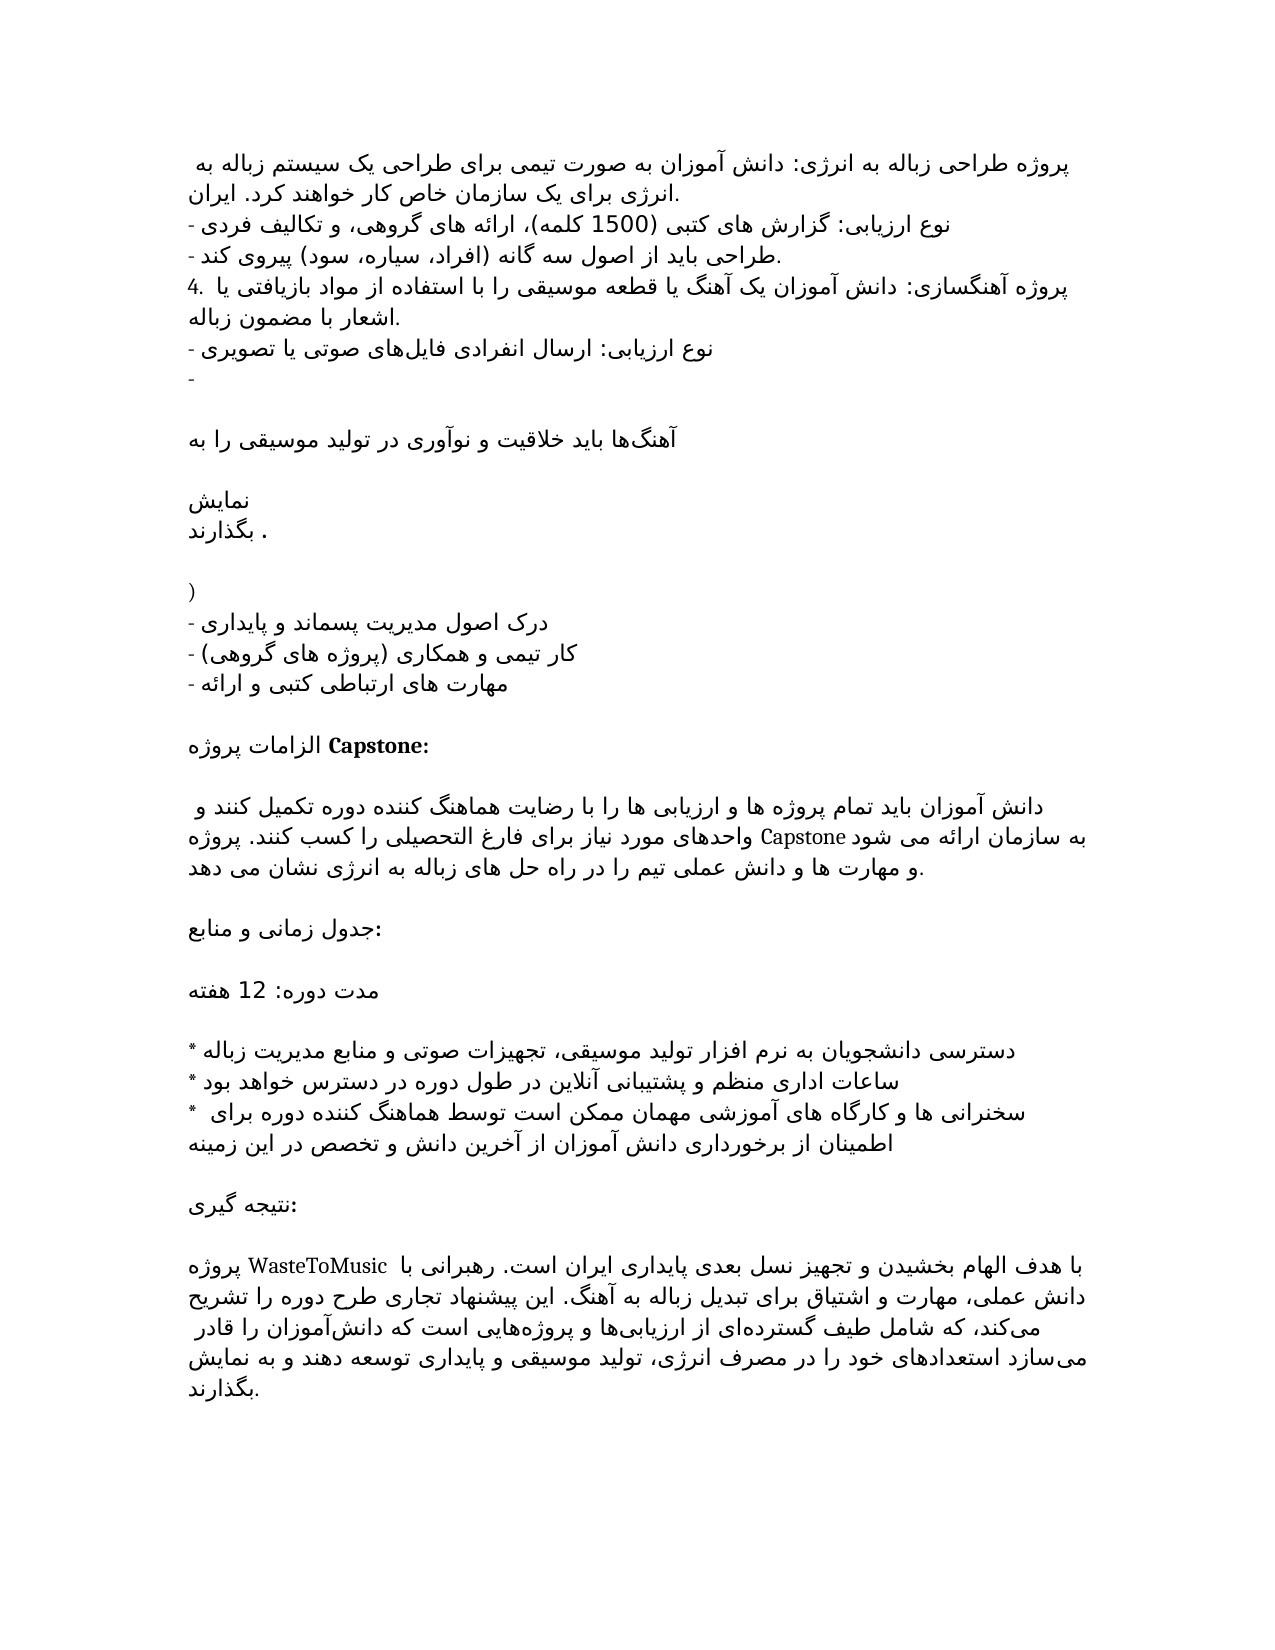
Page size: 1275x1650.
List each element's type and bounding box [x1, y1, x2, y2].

text [187, 150, 1087, 1402]
